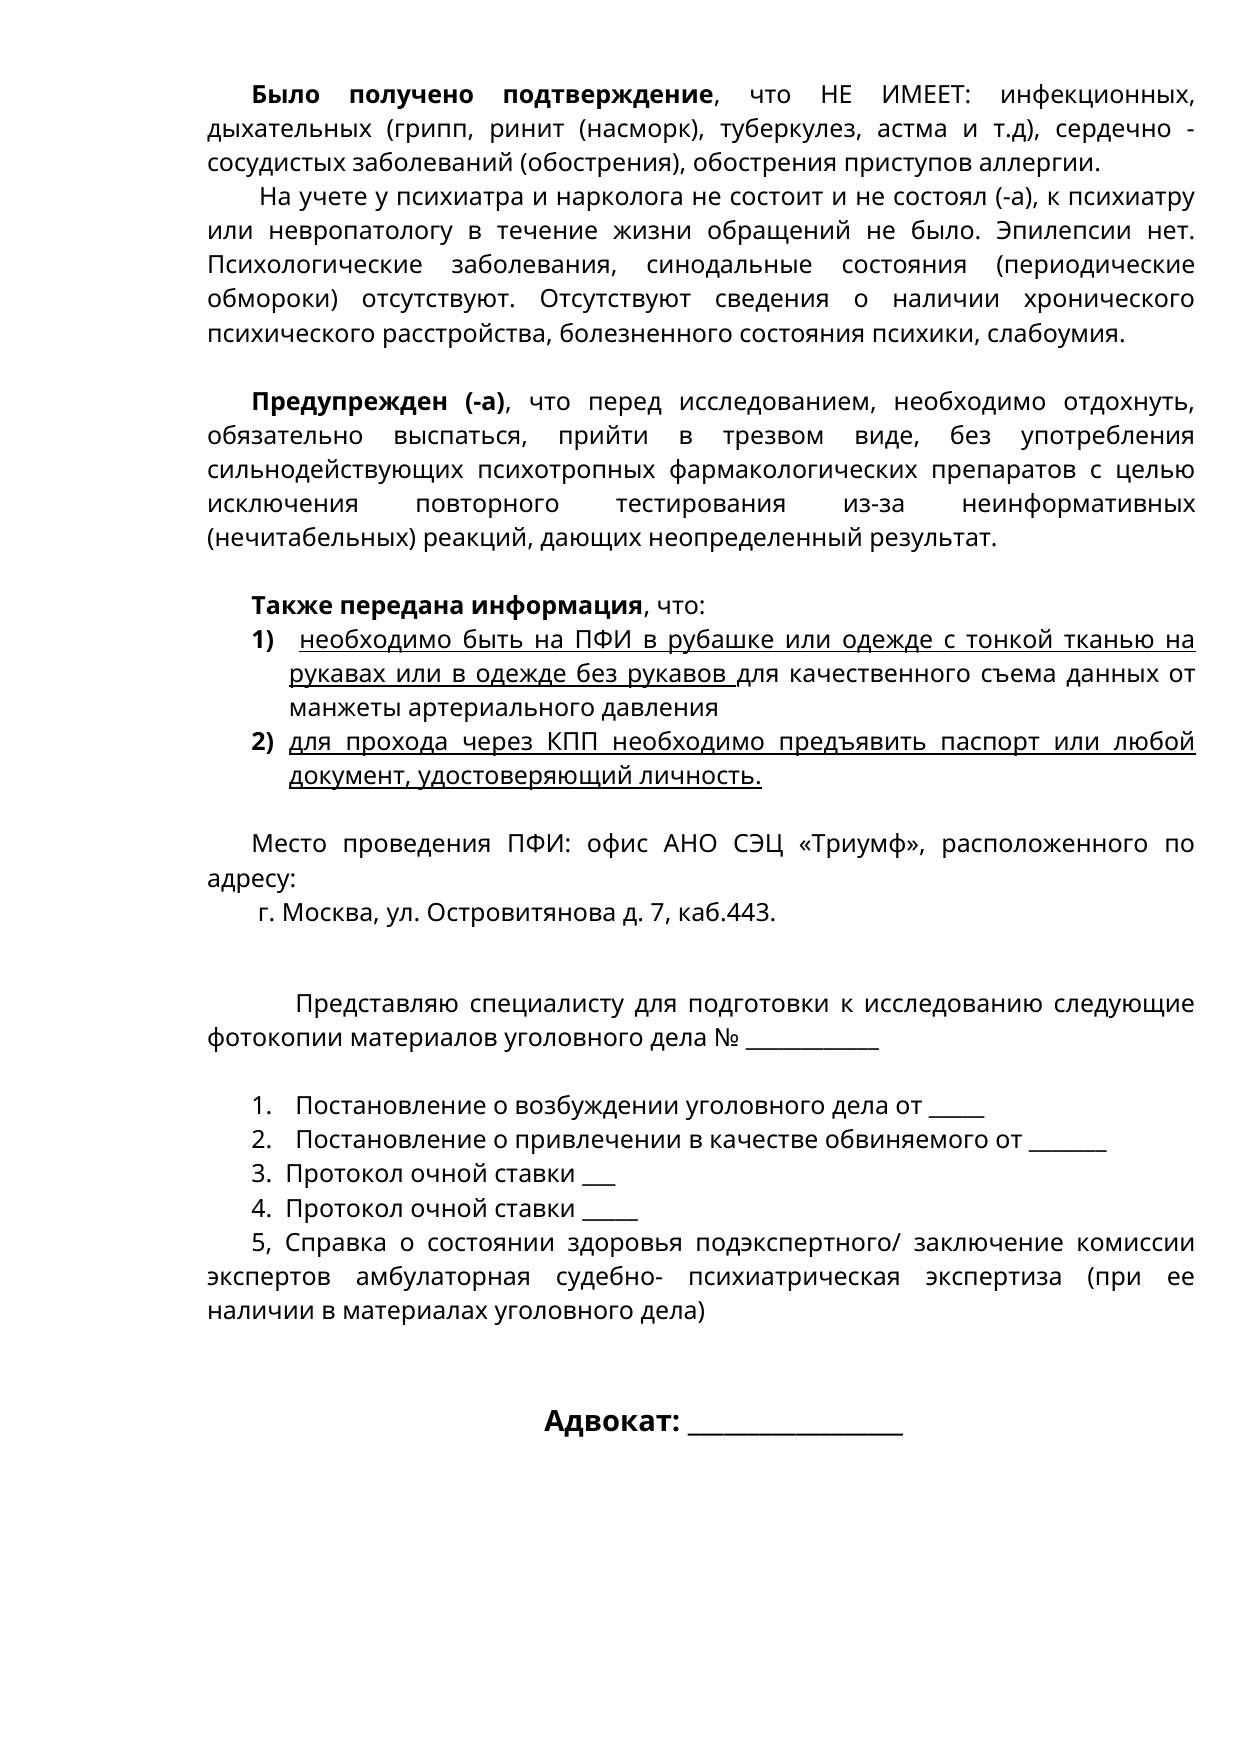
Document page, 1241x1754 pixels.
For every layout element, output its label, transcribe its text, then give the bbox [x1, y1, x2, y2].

text Также передана информация, что: [207, 588, 1196, 622]
text Было получено подтверждение, что НЕ ИМЕЕТ: инфекционных, дыхательных (грипп, ринит (насморк), туберкулез, астма и т.д), сердечно -сосудистых заболеваний (обострения), обострения приступов аллергии. [207, 77, 1196, 179]
list Постановление о возбуждении уголовного дела от _____ [207, 1088, 1196, 1122]
text На учете у психиатра и нарколога не состоит и не состоял (-а), к психиатру или невропатологу в течение жизни обращений не было. Эпилепсии нет. Психологические заболевания, синодальные состояния (периодические обмороки) отсутствуют. Отсутствуют сведения о наличии хронического психического расстройства, болезненного состояния психики, слабоумия. [207, 179, 1196, 349]
list для прохода через КПП необходимо предъявить паспорт или любой документ, удостоверяющий личность. [251, 724, 1196, 792]
text Представляю специалисту для подготовки к исследованию следующие фотокопии материалов уголовного дела № ____________ [207, 986, 1196, 1054]
text 5, Справка о состоянии здоровья подэкспертного/ заключение комиссии экспертов амбулаторная судебно- психиатрическая экспертиза (при ее наличии в материалах уголовного дела) [207, 1224, 1196, 1326]
text Предупрежден (-а), что перед исследованием, необходимо отдохнуть, обязательно выспаться, прийти в трезвом виде, без употребления сильнодействующих психотропных фармакологических препаратов с целью исключения повторного тестирования из-за неинформативных (нечитабельных) реакций, дающих неопределенный результат. [207, 383, 1196, 554]
text 3. Протокол очной ставки ___ [207, 1156, 1196, 1190]
text г. Москва, ул. Островитянова д. 7, каб.443. [207, 894, 1196, 928]
list Постановление о привлечении в качестве обвиняемого от _______ [207, 1122, 1196, 1156]
text Адвокат: __________________ [207, 1400, 1196, 1440]
list необходимо быть на ПФИ в рубашке или одежде с тонкой тканью на рукавах или в одежде без рукавов для качественного съема данных от манжеты артериального давления [251, 622, 1196, 724]
text Место проведения ПФИ: офис АНО СЭЦ «Триумф», расположенного по адресу: [207, 826, 1196, 894]
text 4. Протокол очной ставки _____ [207, 1190, 1196, 1224]
